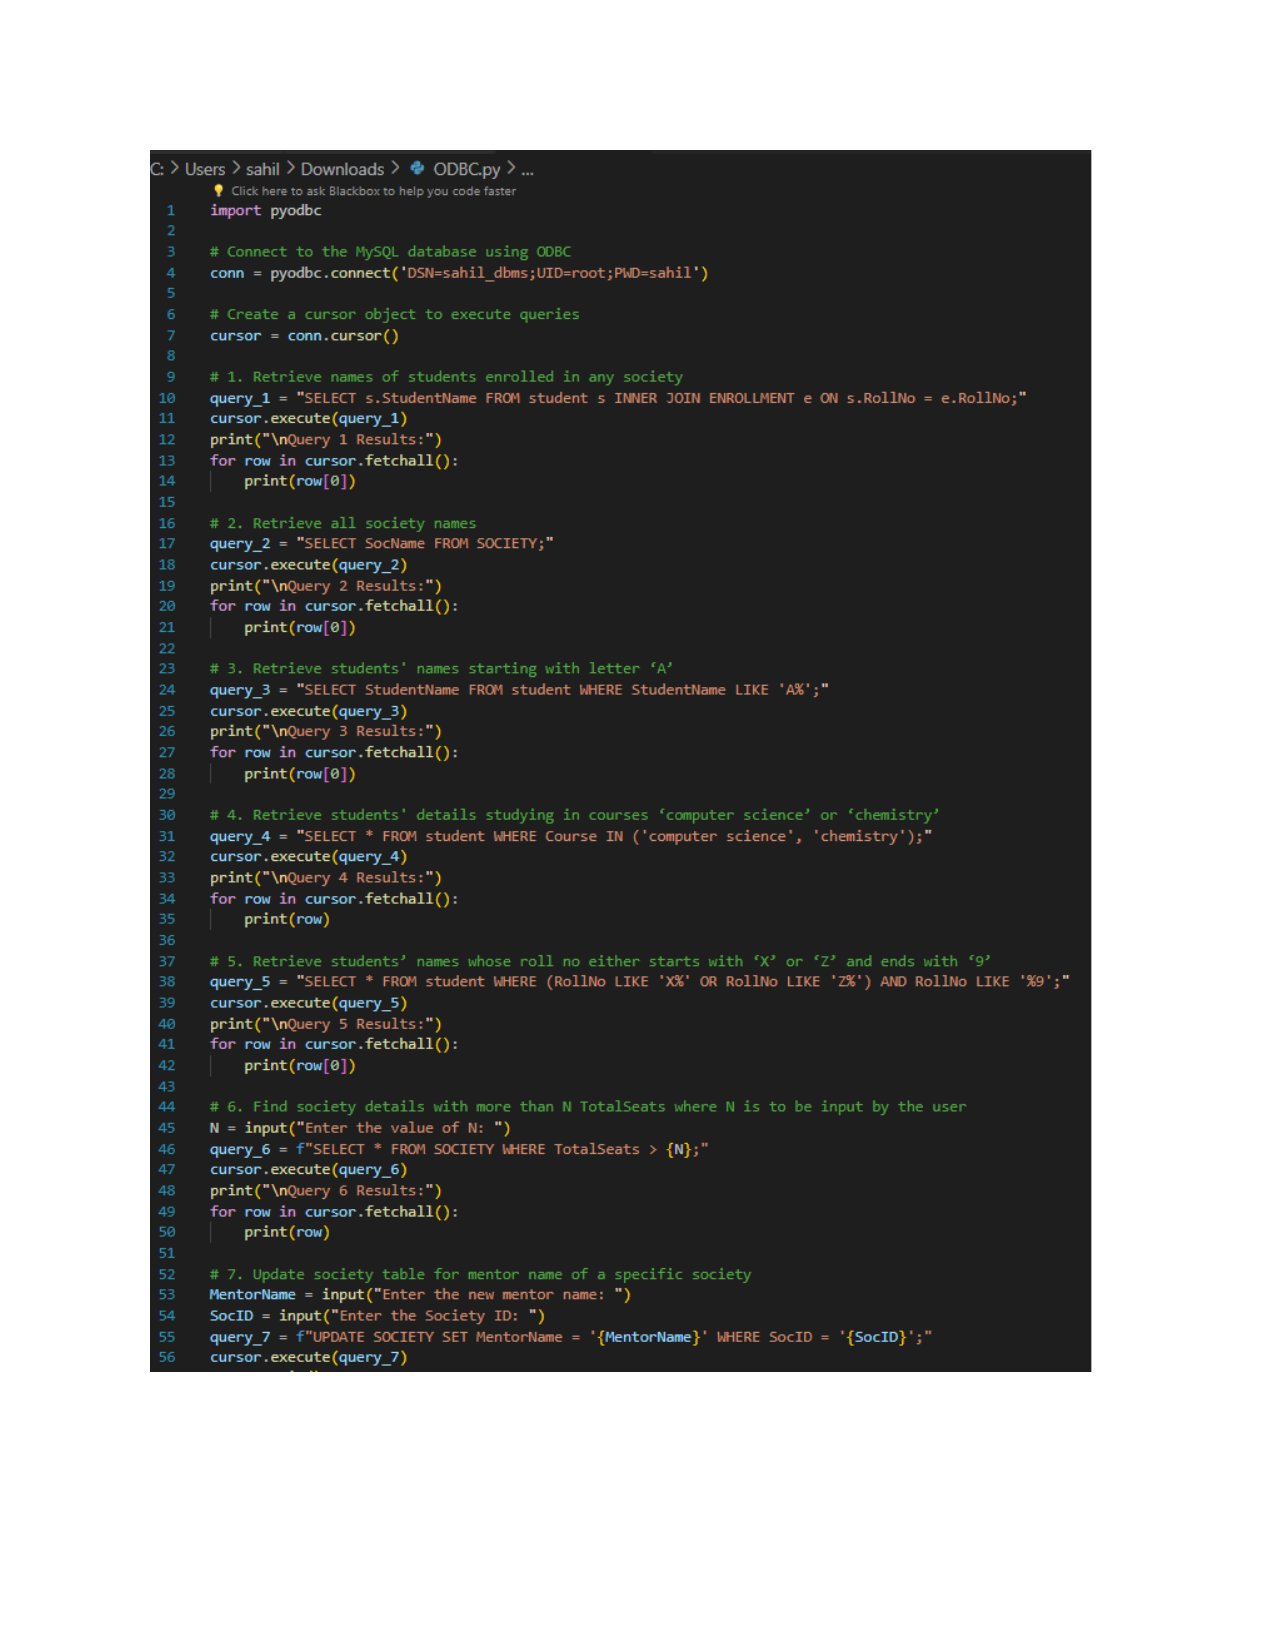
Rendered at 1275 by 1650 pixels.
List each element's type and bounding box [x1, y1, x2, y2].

picture [150, 150, 1092, 1372]
